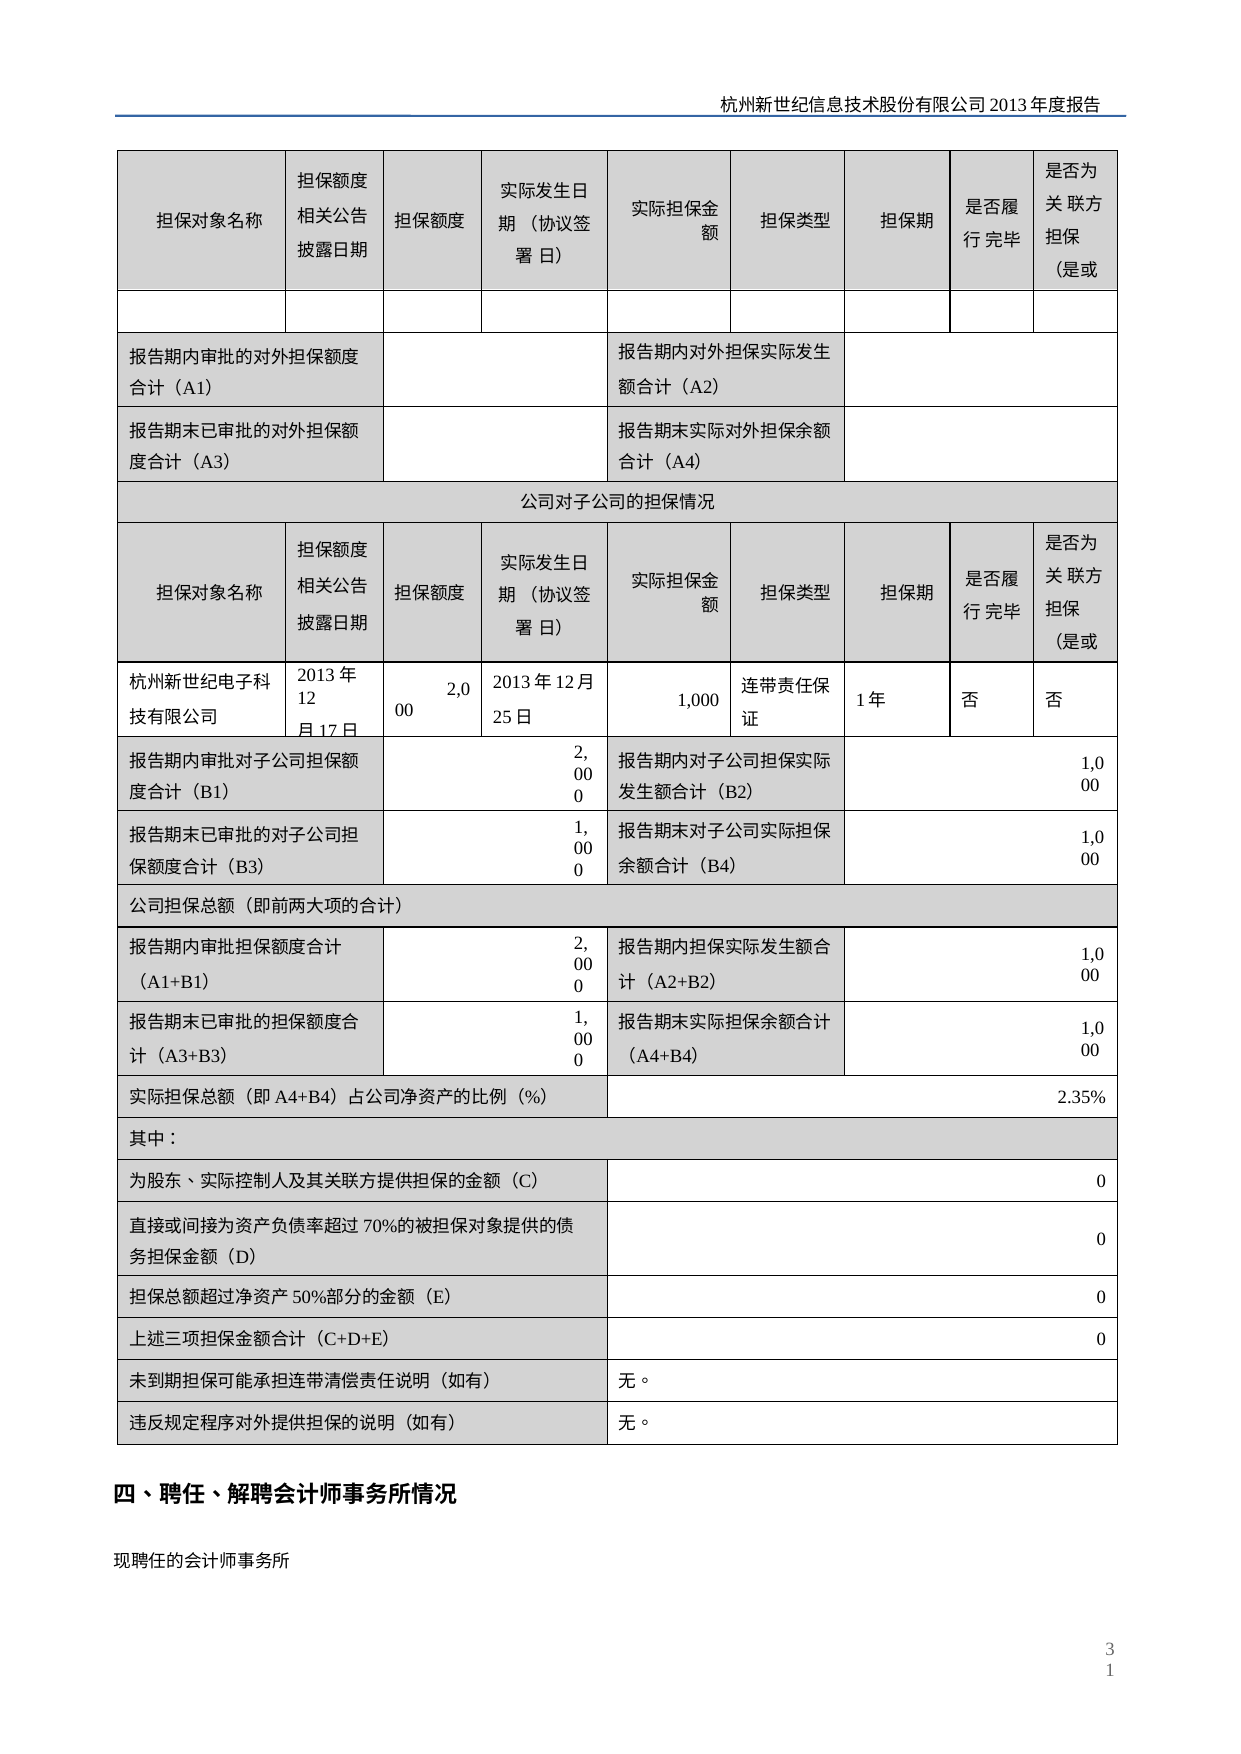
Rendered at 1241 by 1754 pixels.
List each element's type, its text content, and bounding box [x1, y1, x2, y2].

table_cell 公司对子公司的担保情况 [118, 482, 1117, 522]
table_cell [951, 291, 1033, 332]
table_cell 1年 [845, 663, 949, 736]
table_cell 0 [608, 1276, 1117, 1317]
table_cell [384, 333, 607, 406]
table_cell 否 [1034, 663, 1117, 736]
table_cell 1,000 [845, 811, 1117, 884]
table_cell 1,000 [384, 811, 607, 884]
table_cell 杭州新世纪电子科 技有限公司 [118, 663, 285, 736]
table_cell 2,000 [384, 737, 607, 810]
table_header 是否为关 联方担保 （是或 否） [1034, 151, 1117, 289]
table_cell 担保类型 [731, 523, 844, 661]
table_cell 1,000 [384, 1002, 607, 1075]
table_cell 报告期末对子公司实际担保 余额合计（B4） [608, 811, 844, 884]
table_cell [1034, 291, 1117, 332]
table_cell 是否履行 完毕 [951, 523, 1033, 661]
table_cell [845, 407, 1117, 481]
table_cell 未到期担保可能承担连带清偿责任说明（如有） [118, 1360, 607, 1401]
table_cell 担保额度 相关公告 披露日期 [286, 523, 383, 661]
table_cell 担保总额超过净资产50%部分的金额（E） [118, 1276, 607, 1317]
table_cell [286, 291, 383, 332]
table_cell [384, 291, 481, 332]
table_cell 2,000 [384, 928, 607, 1001]
table_header 担保额度 [384, 151, 481, 289]
table_header 担保额度 相关公告 披露日期 [286, 151, 383, 289]
table_cell 1,000 [608, 663, 730, 736]
text 四、聘任、解聘会计师事务所情况 [113, 1478, 1122, 1509]
table_cell 报告期内审批的对外担保额度 合计（A1） [118, 333, 383, 406]
table_cell 其中： [118, 1118, 1117, 1159]
table_cell 实际发生日期 （协议签署 日） [482, 523, 607, 661]
table_cell 连带责任保 证 [731, 663, 844, 736]
table_header 实际担保金额 [608, 151, 730, 289]
table_cell 实际担保金额 [608, 523, 730, 661]
table_cell 担保额度 [384, 523, 481, 661]
table_cell 1,000 [845, 737, 1117, 810]
table_cell 实际担保总额（即A4+B4）占公司净资产的比例（%） [118, 1076, 607, 1117]
table_cell [731, 291, 844, 332]
table_cell 报告期末已审批的担保额度合 计（A3+B3） [118, 1002, 383, 1075]
table_cell 否 [951, 663, 1033, 736]
table_header 实际发生日期 （协议签署 日） [482, 151, 607, 289]
table_header 担保对象名称 [118, 151, 285, 289]
table_cell 违反规定程序对外提供担保的说明（如有） [118, 1402, 607, 1444]
table_cell 报告期内审批对子公司担保额 度合计（B1） [118, 737, 383, 810]
table_cell 为股东、实际控制人及其关联方提供担保的金额（C） [118, 1160, 607, 1201]
table_cell 报告期内审批担保额度合计 （A1+B1） [118, 928, 383, 1001]
table_cell 担保对象名称 [118, 523, 285, 661]
table_cell 报告期内担保实际发生额合 计（A2+B2） [608, 928, 844, 1001]
table_cell 2013年12月 25日 [482, 663, 607, 736]
table_cell [845, 291, 949, 332]
table_cell 0 [608, 1160, 1117, 1201]
table_header 担保类型 [731, 151, 844, 289]
table_cell 上述三项担保金额合计（C+D+E） [118, 1318, 607, 1359]
table_header 担保期 [845, 151, 949, 289]
table_cell 1,000 [845, 928, 1117, 1001]
table_cell [482, 291, 607, 332]
table_cell 2013 年 12 月17日 [286, 663, 383, 736]
table_cell 报告期末实际对外担保余额 合计（A4） [608, 407, 844, 481]
table_cell [118, 291, 285, 332]
table_cell 直接或间接为资产负债率超过70%的被担保对象提供的债 务担保金额（D） [118, 1202, 607, 1275]
table_cell 报告期末实际担保余额合计 （A4+B4） [608, 1002, 844, 1075]
table_cell 无。 [608, 1402, 1117, 1444]
table_cell 是否为关 联方担保 （是或 否） [1034, 523, 1117, 661]
table_cell 报告期内对子公司担保实际 发生额合计（B2） [608, 737, 844, 810]
table_cell 0 [608, 1318, 1117, 1359]
table_cell 0 [608, 1202, 1117, 1275]
table_cell 无。 [608, 1360, 1117, 1401]
table_cell 公司担保总额（即前两大项的合计） [118, 885, 1117, 926]
table_cell [384, 407, 607, 481]
table_cell [845, 333, 1117, 406]
table_cell 担保期 [845, 523, 949, 661]
table_header 是否履行 完毕 [951, 151, 1033, 289]
table_cell 2,000 [384, 663, 481, 736]
table_cell 报告期末已审批的对子公司担 保额度合计（B3） [118, 811, 383, 884]
table_cell [608, 291, 730, 332]
table_cell 1,000 [845, 1002, 1117, 1075]
text 现聘任的会计师事务所 [113, 1549, 1122, 1573]
table_cell 2.35% [608, 1076, 1117, 1117]
table_cell 报告期末已审批的对外担保额 度合计（A3） [118, 407, 383, 481]
table_cell 报告期内对外担保实际发生 额合计（A2） [608, 333, 844, 406]
